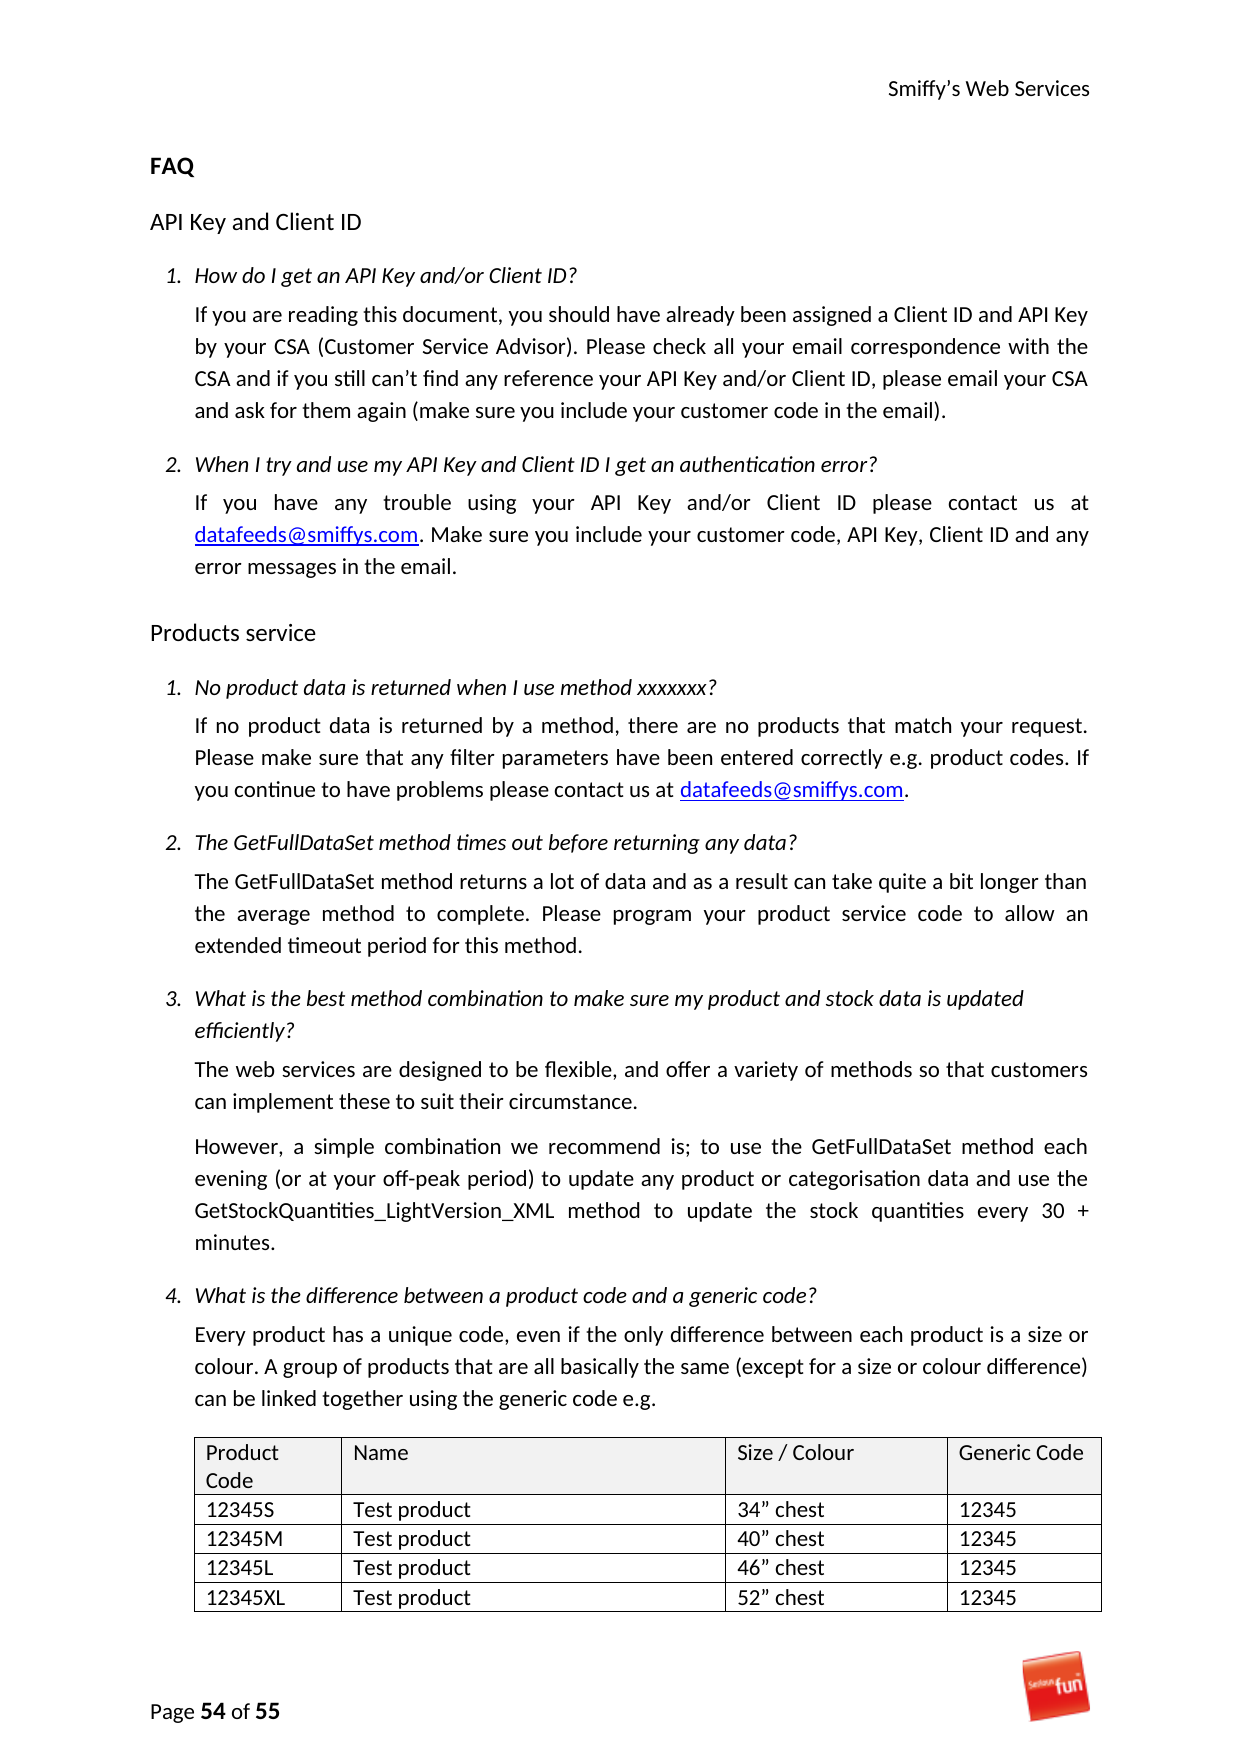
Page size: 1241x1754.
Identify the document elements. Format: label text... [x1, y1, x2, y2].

text If you have any trouble using your API Key and/or Client ID please contact us at datafeeds@smiffys.com. Make sure you include your customer code, API Key, Client ID and any error messages in the email. [194, 488, 1090, 581]
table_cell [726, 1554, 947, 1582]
subtitle No product data is returned when I use method xxxxxxx? [165, 673, 1090, 701]
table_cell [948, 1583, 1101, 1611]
subtitle API Key and Client ID [150, 206, 1090, 236]
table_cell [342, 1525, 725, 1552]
subtitle What is the difference between a product code and a generic code? [165, 1281, 1090, 1309]
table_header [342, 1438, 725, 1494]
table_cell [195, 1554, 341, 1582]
subtitle The GetFullDataSet method times out before returning any data? [165, 828, 1090, 857]
text The web services are designed to be flexible, and offer a variety of methods so that customers can implement these to suit their circumstance. [194, 1055, 1090, 1115]
subtitle What is the best method combination to make sure my product and stock data is updated efficiently? [165, 984, 1090, 1044]
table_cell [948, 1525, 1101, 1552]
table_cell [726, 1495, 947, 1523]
text If you are reading this document, you should have already been assigned a Client ID and API Key by your CSA (Customer Service Advisor). Please check all your email correspondence with the CSA and if you still can’t find any reference your API Key and/or Client ID, please email your CSA and ask for them again (make sure you include your customer code in the email). [194, 300, 1090, 425]
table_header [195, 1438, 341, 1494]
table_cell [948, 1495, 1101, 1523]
subtitle Products service [150, 617, 1090, 647]
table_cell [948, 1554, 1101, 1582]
text However, a simple combination we recommend is; to use the GetFullDataSet method each evening (or at your off-peak period) to update any product or categorisation data and use the GetStockQuantities_LightVersion_XML method to update the stock quantities every 30 + minutes. [194, 1132, 1090, 1256]
subtitle FAQ [150, 150, 1090, 181]
text The GetFullDataSet method returns a lot of data and as a result can take quite a bit longer than the average method to complete. Please program your product service code to allow an extended timeout period for this method. [194, 867, 1090, 959]
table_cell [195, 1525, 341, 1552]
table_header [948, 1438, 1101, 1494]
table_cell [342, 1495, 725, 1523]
picture [1021, 1651, 1091, 1721]
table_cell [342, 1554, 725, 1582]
text Every product has a unique code, even if the only difference between each product is a size or colour. A group of products that are all basically the same (except for a size or colour difference) can be linked together using the generic code e.g. [194, 1320, 1090, 1412]
subtitle How do I get an API Key and/or Client ID? [165, 262, 1090, 290]
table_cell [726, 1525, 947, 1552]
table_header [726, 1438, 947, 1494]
text If no product data is returned by a method, there are no products that match your request. Please make sure that any filter parameters have been entered correctly e.g. product codes. If you continue to have problems please contact us at datafeeds@smiffys.com. [194, 711, 1090, 803]
subtitle When I try and use my API Key and Client ID I get an authentication error? [165, 450, 1090, 478]
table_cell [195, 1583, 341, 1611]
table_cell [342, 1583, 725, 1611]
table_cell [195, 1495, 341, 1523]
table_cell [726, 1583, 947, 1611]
